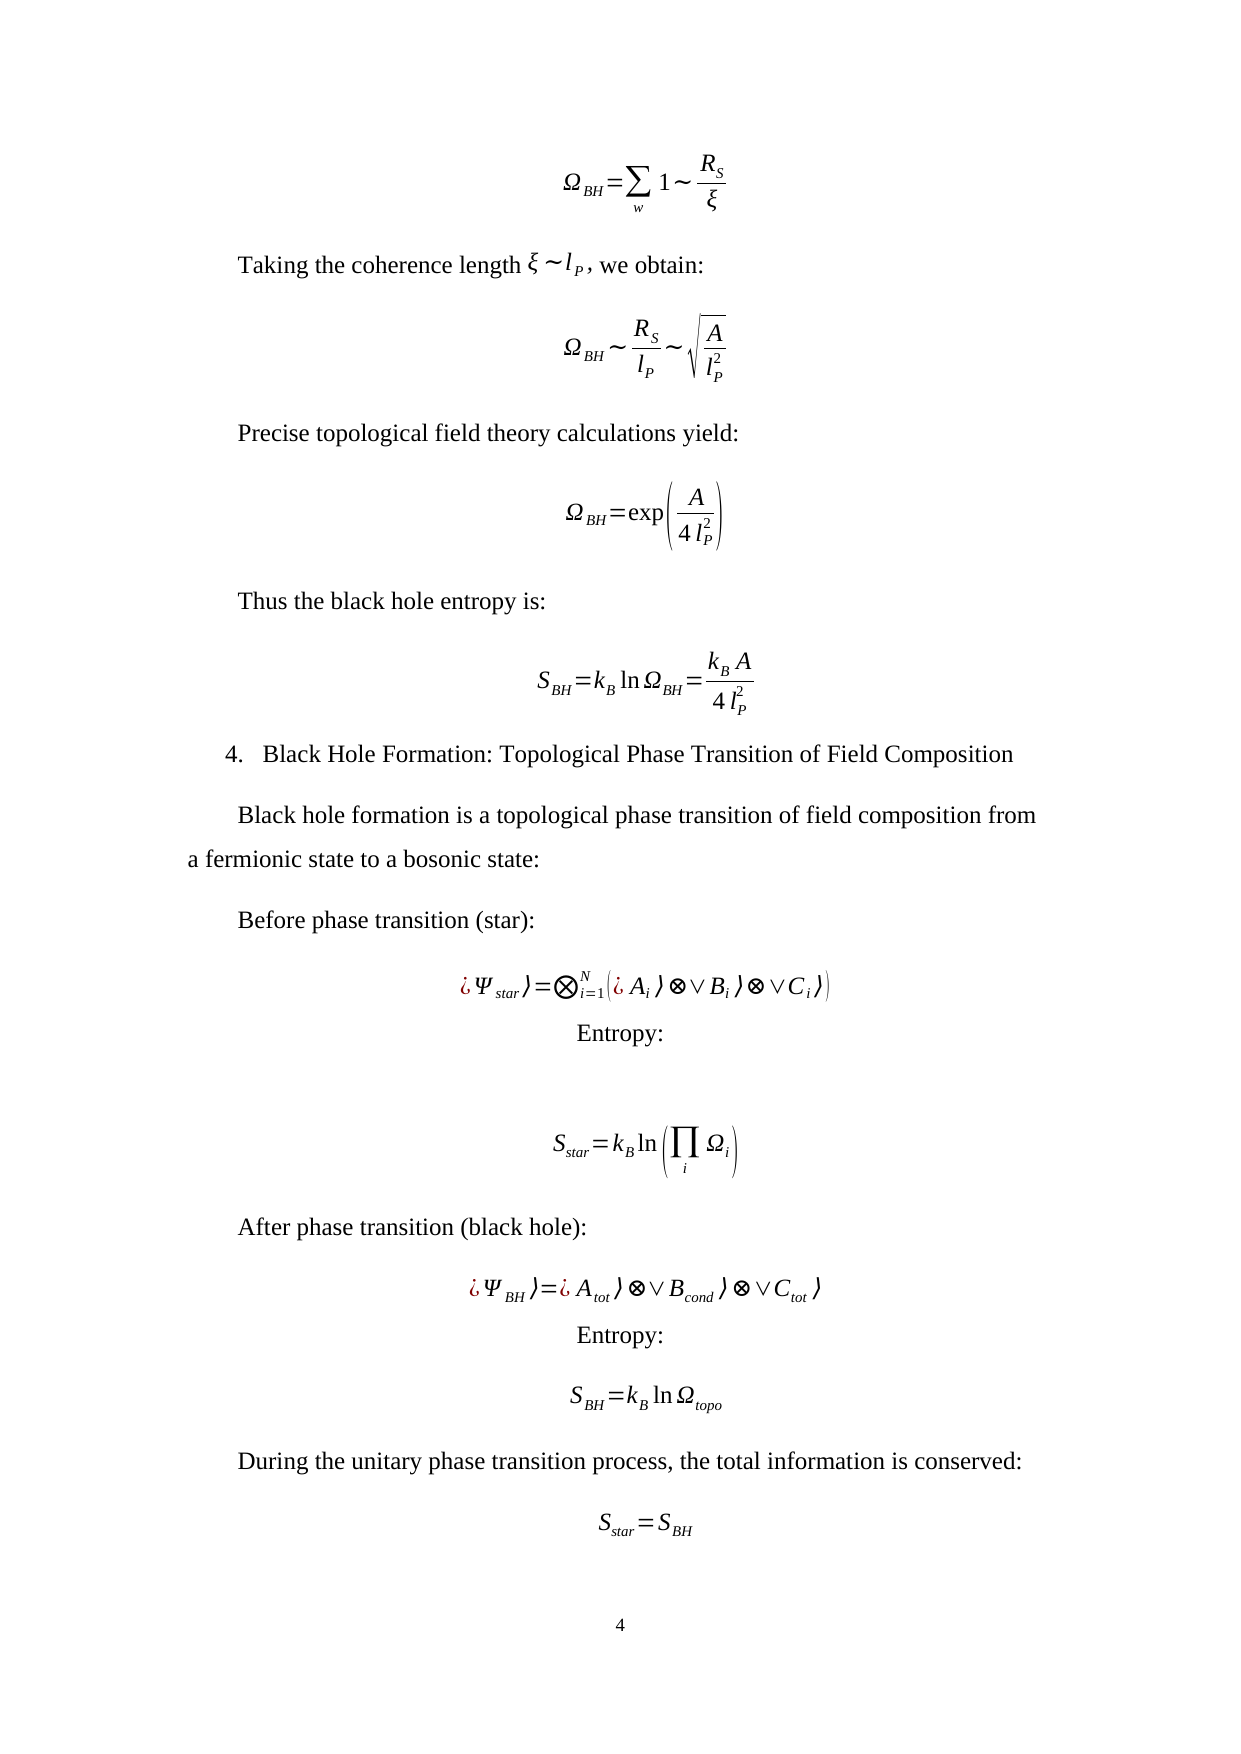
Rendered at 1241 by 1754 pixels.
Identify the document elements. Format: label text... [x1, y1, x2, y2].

text Before phase transition (star): [187, 906, 1053, 934]
text Thus the black hole entropy is: [187, 586, 1053, 615]
text After phase transition (black hole): [187, 1212, 1053, 1241]
text Entropy: [187, 1274, 1053, 1349]
text Entropy: [187, 967, 1053, 1090]
text During the unitary phase transition process, the total information is conserved: [187, 1446, 1053, 1475]
text Taking the coherence length we obtain: [187, 249, 1053, 280]
text Black hole formation is a topological phase transition of field composition from a fermionic state to a bosonic state: [187, 801, 1053, 872]
text Precise topological field theory calculations yield: [187, 418, 1053, 447]
list Black Hole Formation: Topological Phase Transition of Field Composition [225, 739, 1053, 767]
